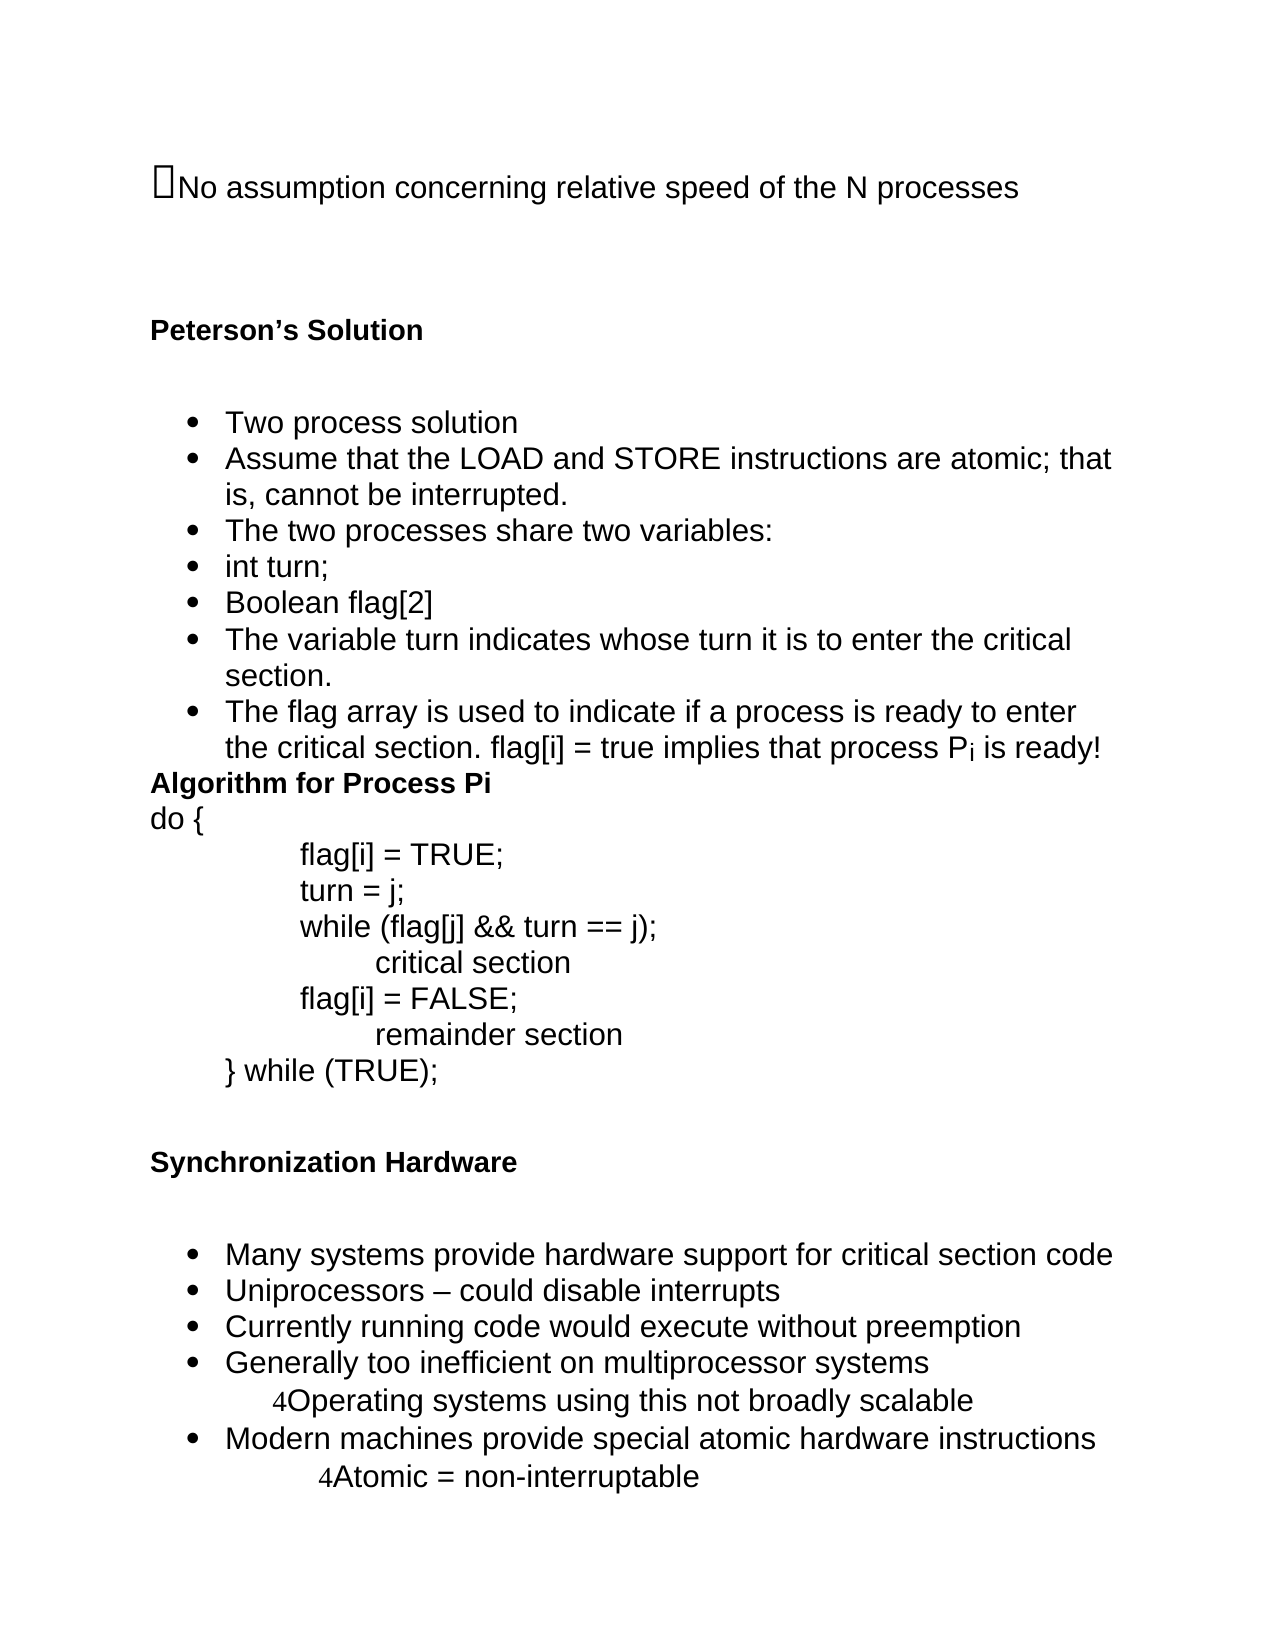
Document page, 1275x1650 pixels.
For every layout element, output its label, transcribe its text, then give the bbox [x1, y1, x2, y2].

list The variable turn indicates whose turn it is to enter the critical section. [187, 621, 1125, 693]
text Operating systems using this not broadly scalable [187, 1381, 1125, 1420]
text flag[i] = FALSE; [150, 980, 1125, 1016]
list Two process solution [187, 404, 1125, 440]
list The flag array is used to indicate if a process is ready to enter the critical section. flag[i] = true implies that process Pi is ready! [187, 693, 1125, 766]
text Algorithm for Process Pi [150, 766, 1125, 800]
text flag[i] = TRUE; [150, 836, 1125, 872]
list Uniprocessors – could disable interrupts [187, 1272, 1125, 1308]
text critical section [150, 944, 1125, 980]
text while (flag[j] && turn == j); [150, 908, 1125, 944]
text remainder section [150, 1016, 1125, 1052]
text Atomic = non-interruptable [187, 1456, 1125, 1496]
text } while (TRUE); [150, 1052, 1125, 1087]
text Synchronization Hardware [150, 1145, 1125, 1178]
list Many systems provide hardware support for critical section code [187, 1236, 1125, 1272]
text No assumption concerning relative speed of the N processes [150, 150, 1125, 212]
list Assume that the LOAD and STORE instructions are atomic; that is, cannot be interrupted. [187, 440, 1125, 512]
text turn = j; [150, 872, 1125, 908]
list Generally too inefficient on multiprocessor systems [187, 1344, 1125, 1381]
list The two processes share two variables: [187, 512, 1125, 548]
text do { [150, 800, 1125, 836]
list Currently running code would execute without preemption [187, 1308, 1125, 1344]
list int turn; [187, 548, 1125, 584]
list Boolean flag[2] [187, 584, 1125, 621]
list Modern machines provide special atomic hardware instructions [187, 1420, 1125, 1456]
text Peterson’s Solution [150, 313, 1125, 347]
